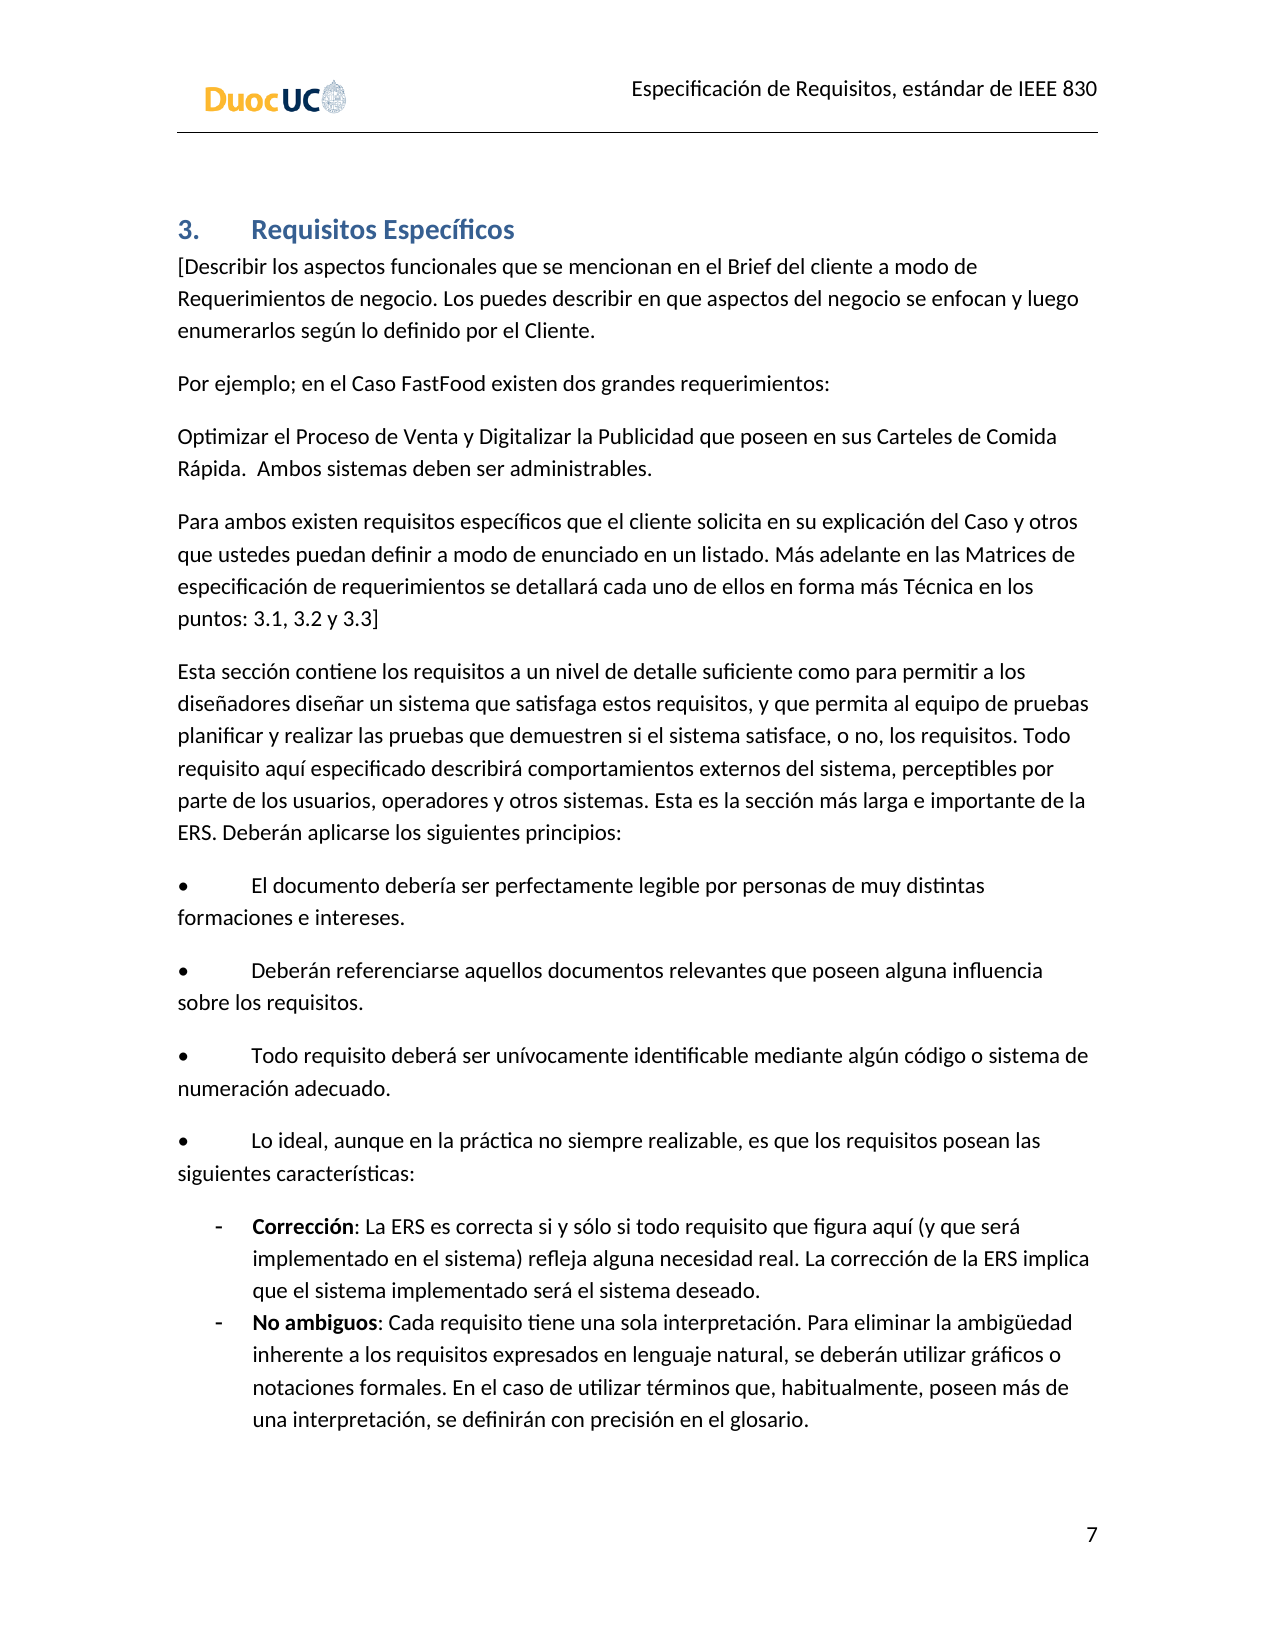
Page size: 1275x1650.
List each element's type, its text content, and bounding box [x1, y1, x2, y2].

text Por ejemplo; en el Caso FastFood existen dos grandes requerimientos: [177, 369, 1098, 397]
text • Deberán referenciarse aquellos documentos relevantes que poseen alguna influencia sobre los requisitos. [177, 956, 1098, 1016]
list Corrección: La ERS es correcta si y sólo si todo requisito que figura aquí (y que será implementado en el sistema) refleja alguna necesidad real. La corrección de la ERS implica que el sistema implementado será el sistema deseado. [215, 1212, 1098, 1304]
text [Describir los aspectos funcionales que se mencionan en el Brief del cliente a modo de Requerimientos de negocio. Los puedes describir en que aspectos del negocio se enfocan y luego enumerarlos según lo definido por el Cliente. [177, 252, 1098, 344]
list No ambiguos: Cada requisito tiene una sola interpretación. Para eliminar la ambigüedad inherente a los requisitos expresados en lenguaje natural, se deberán utilizar gráficos o notaciones formales. En el caso de utilizar términos que, habitualmente, poseen más de una interpretación, se definirán con precisión en el glosario. [215, 1308, 1098, 1433]
subtitle 3. Requisitos Específicos [177, 211, 1098, 247]
text Para ambos existen requisitos específicos que el cliente solicita en su explicación del Caso y otros que ustedes puedan definir a modo de enunciado en un listado. Más adelante en las Matrices de especificación de requerimientos se detallará cada uno de ellos en forma más Técnica en los puntos: 3.1, 3.2 y 3.3] [177, 507, 1098, 632]
text Esta sección contiene los requisitos a un nivel de detalle suficiente como para permitir a los diseñadores diseñar un sistema que satisfaga estos requisitos, y que permita al equipo de pruebas planificar y realizar las pruebas que demuestren si el sistema satisface, o no, los requisitos. Todo requisito aquí especificado describirá comportamientos externos del sistema, perceptibles por parte de los usuarios, operadores y otros sistemas. Esta es la sección más larga e importante de la ERS. Deberán aplicarse los siguientes principios: [177, 657, 1098, 846]
text • Todo requisito deberá ser unívocamente identificable mediante algún código o sistema de numeración adecuado. [177, 1041, 1098, 1102]
text • El documento debería ser perfectamente legible por personas de muy distintas formaciones e intereses. [177, 871, 1098, 931]
text Optimizar el Proceso de Venta y Digitalizar la Publicidad que poseen en sus Carteles de Comida Rápida. Ambos sistemas deben ser administrables. [177, 422, 1098, 482]
picture [198, 76, 351, 116]
text • Lo ideal, aunque en la práctica no siempre realizable, es que los requisitos posean las siguientes características: [177, 1127, 1098, 1187]
